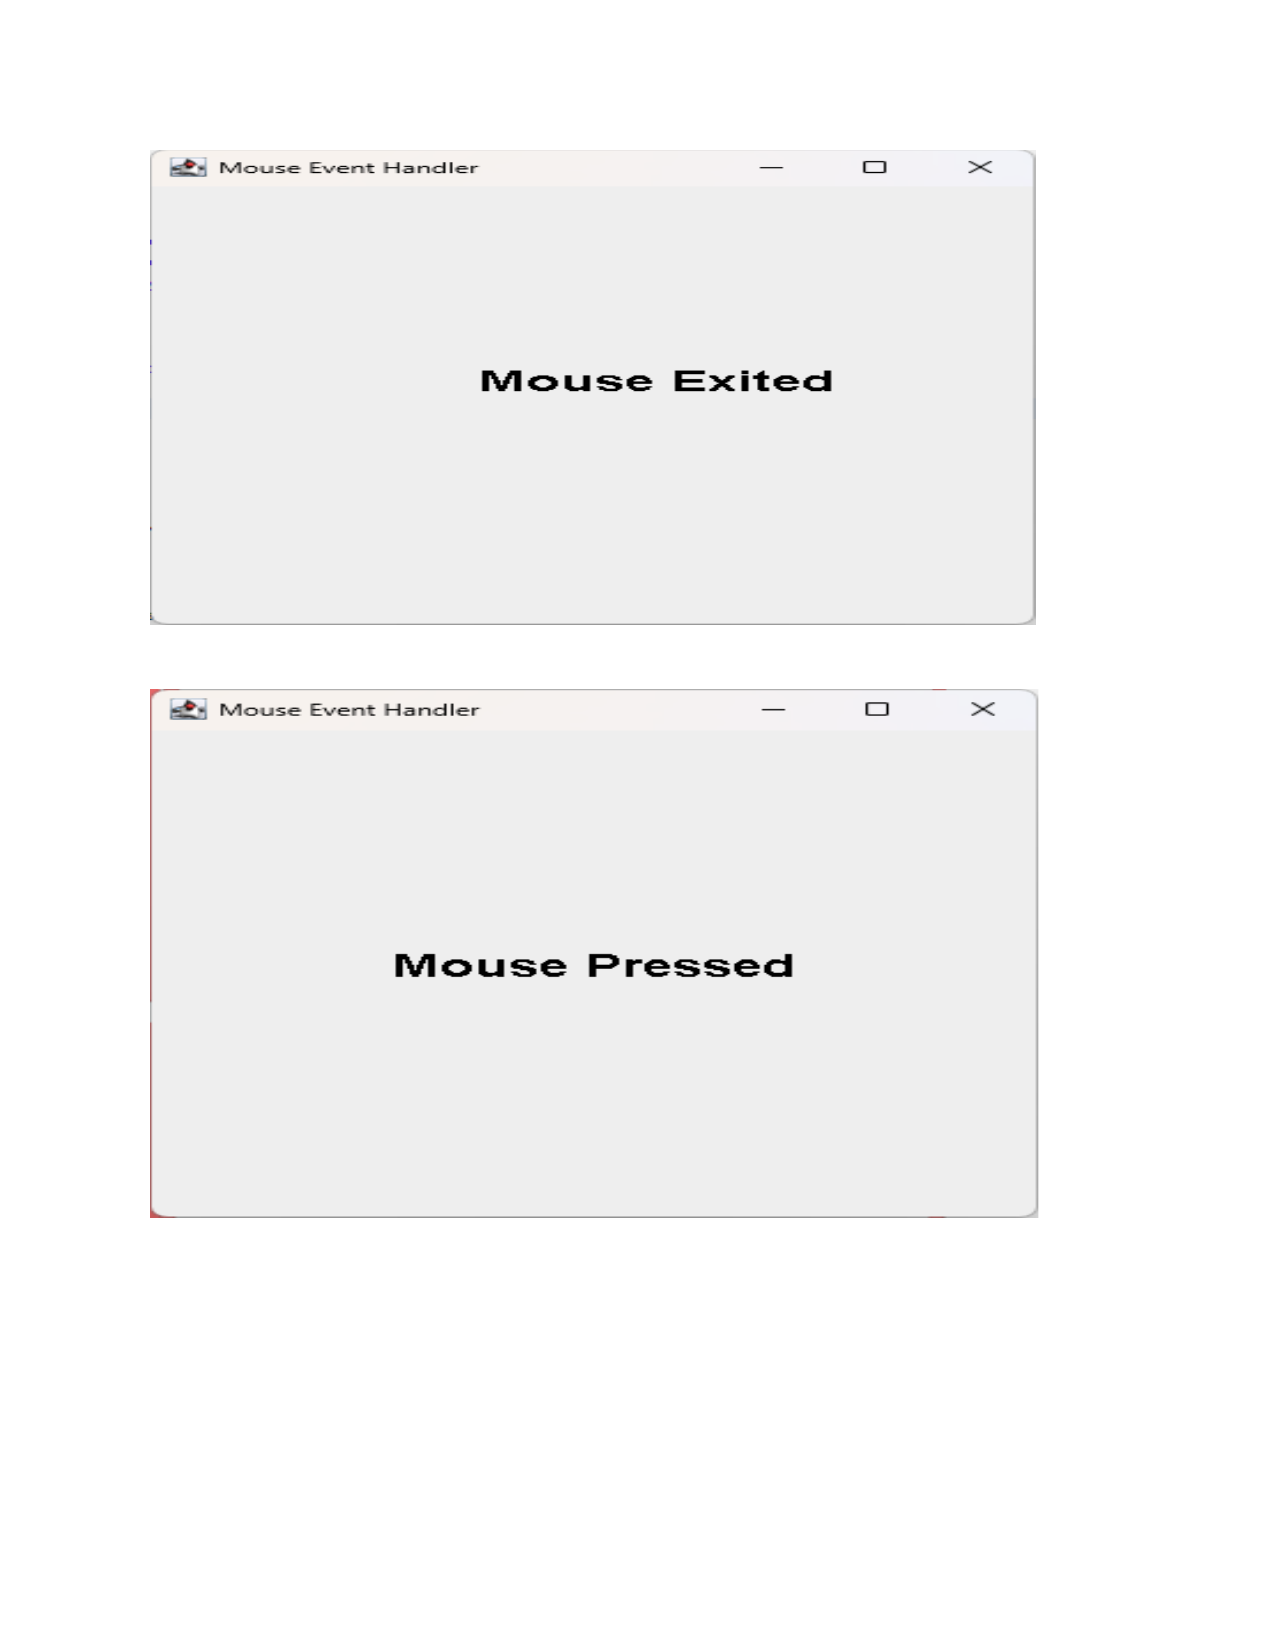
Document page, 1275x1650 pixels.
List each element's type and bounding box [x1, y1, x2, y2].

picture [150, 150, 1036, 625]
picture [150, 689, 1039, 1218]
